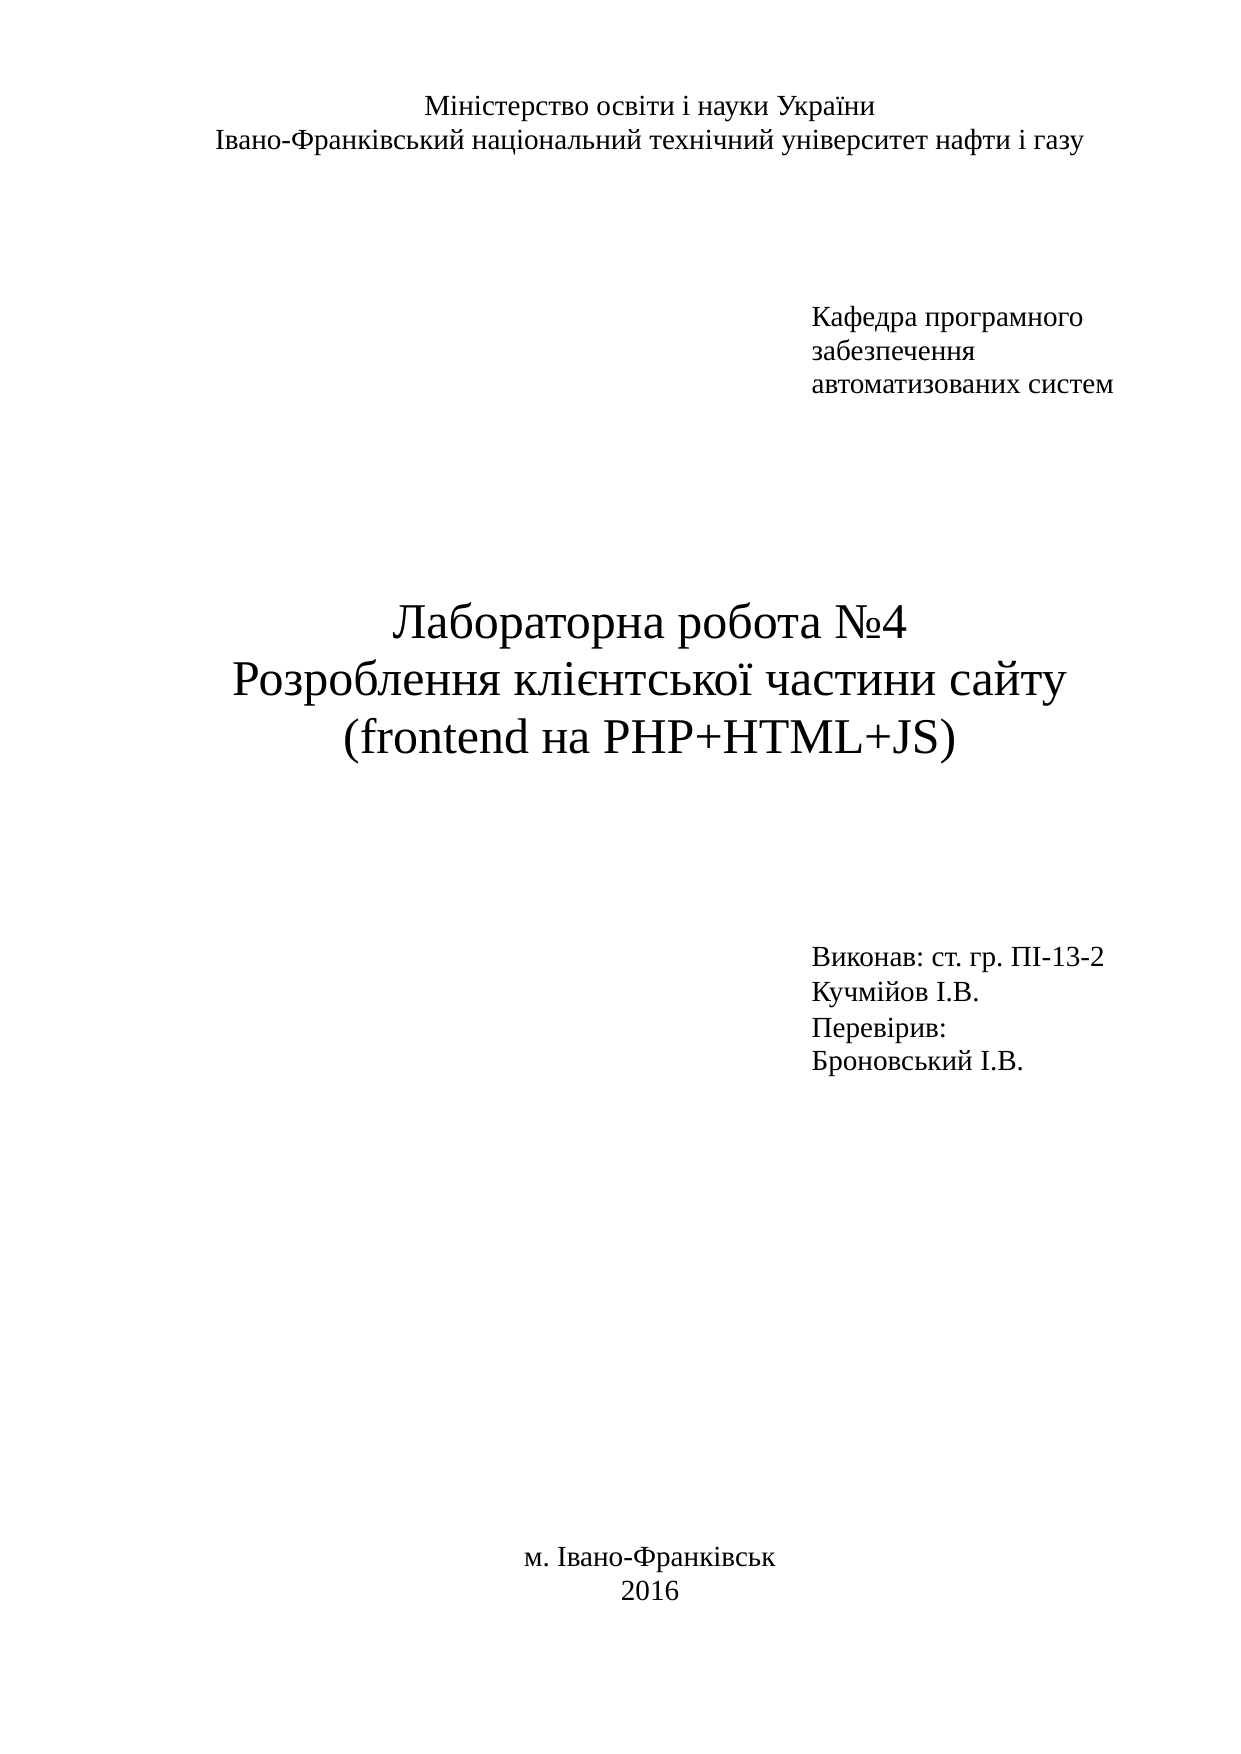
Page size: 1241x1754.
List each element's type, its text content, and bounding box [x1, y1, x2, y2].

text Лабораторна робота №4 [148, 592, 1152, 649]
text Розроблення клієнтської частини сайту (frontend на PHP+HTML+JS) [148, 649, 1152, 764]
text 2016 [148, 1573, 1152, 1606]
text Кучмійов І.В. [811, 974, 1152, 1008]
text Перевірив: Броновський І.В. [811, 1010, 1152, 1077]
text м. Івано-Франківськ [148, 1539, 1152, 1573]
text Кафедра програмного забезпечення автоматизованих систем [811, 156, 1152, 563]
text Міністерство освіти і науки України Івано-Франківський національний технічний університет нафти і газу [148, 88, 1152, 156]
text Виконав: ст. гр. ПІ-13-2 [811, 939, 1152, 972]
